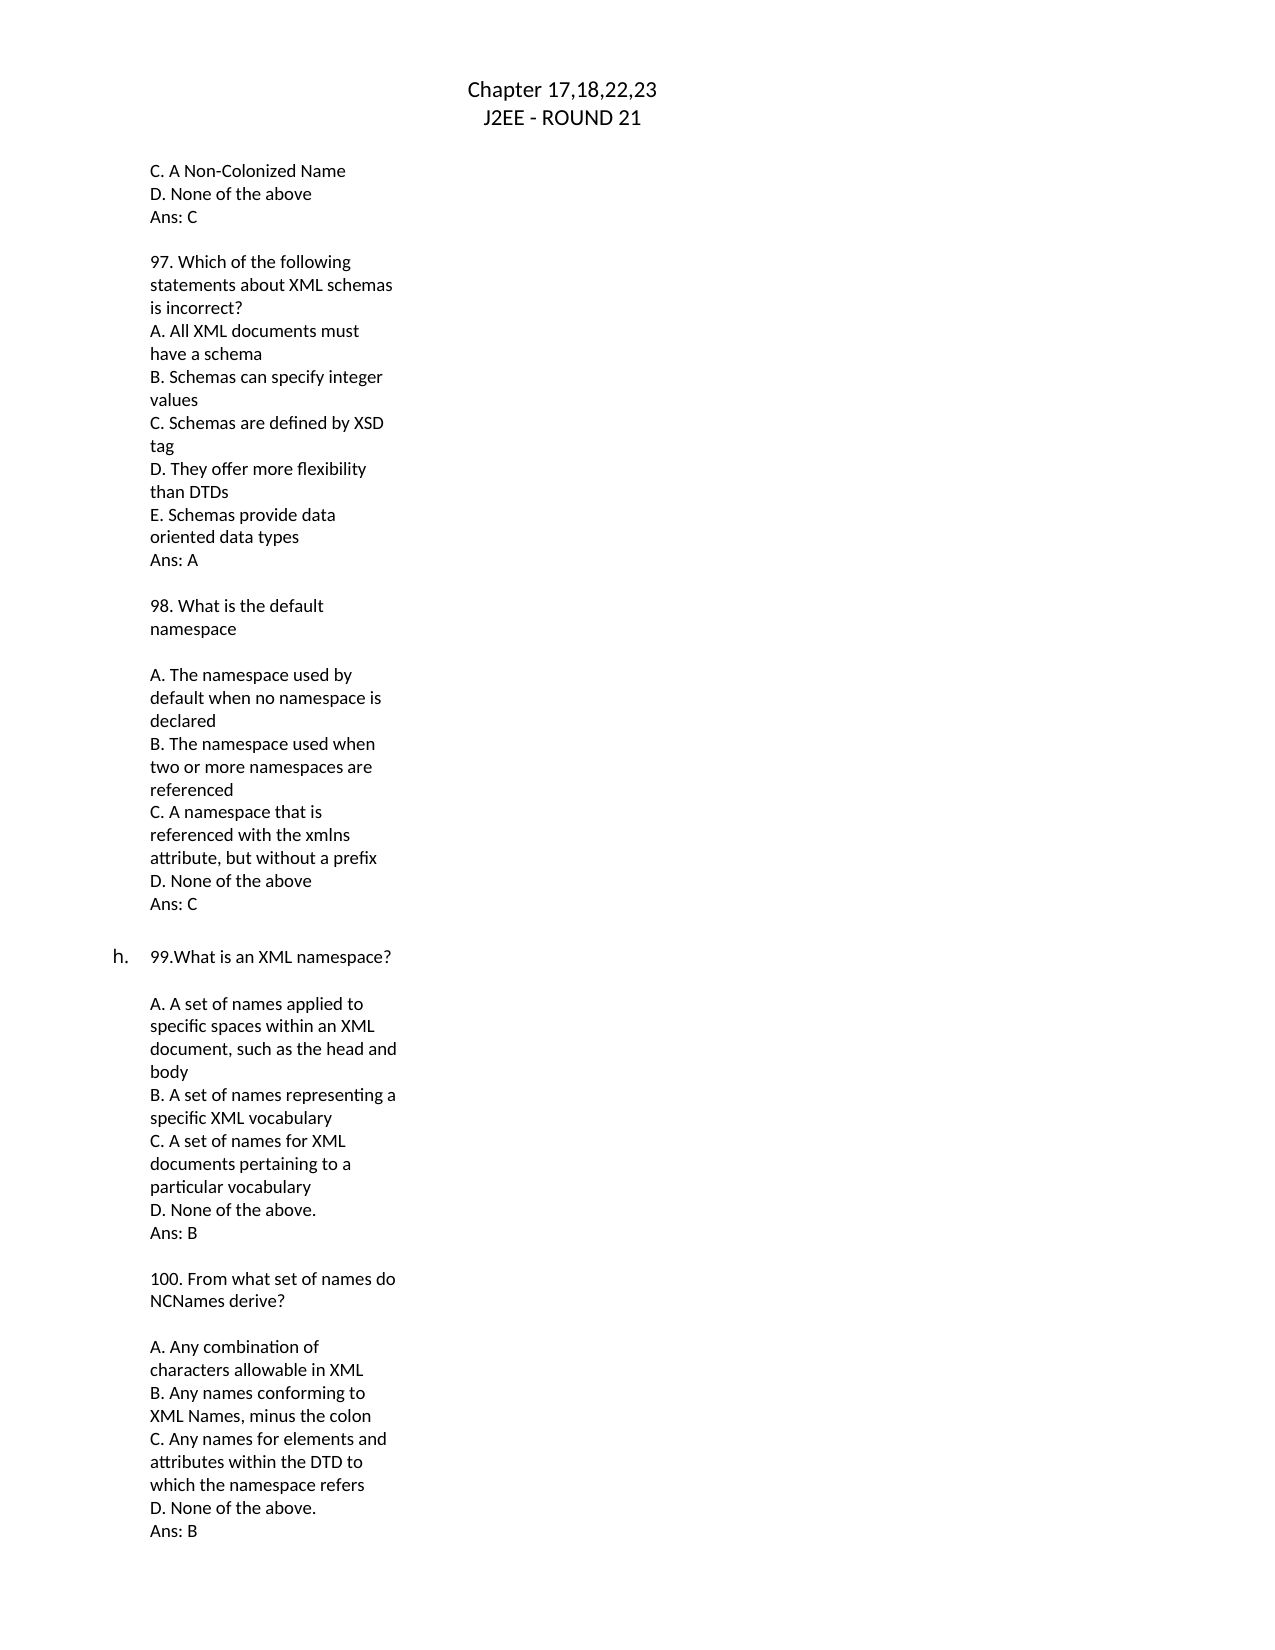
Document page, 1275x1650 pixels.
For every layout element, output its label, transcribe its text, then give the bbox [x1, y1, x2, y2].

list 99.What is an XML namespace? A. A set of names applied to specific spaces within an XML document, such as the head and body B. A set of names representing a specific XML vocabulary C. A set of names for XML documents pertaining to a particular vocabulary D. None of the above. Ans: B 100. From what set of names do NCNames derive? A. Any combination of characters allowable in XML B. Any names conforming to XML Names, minus the colon C. Any names for elements and attributes within the DTD to which the namespace refers D. None of the above. Ans: B [112, 943, 400, 1542]
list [112, 159, 400, 943]
